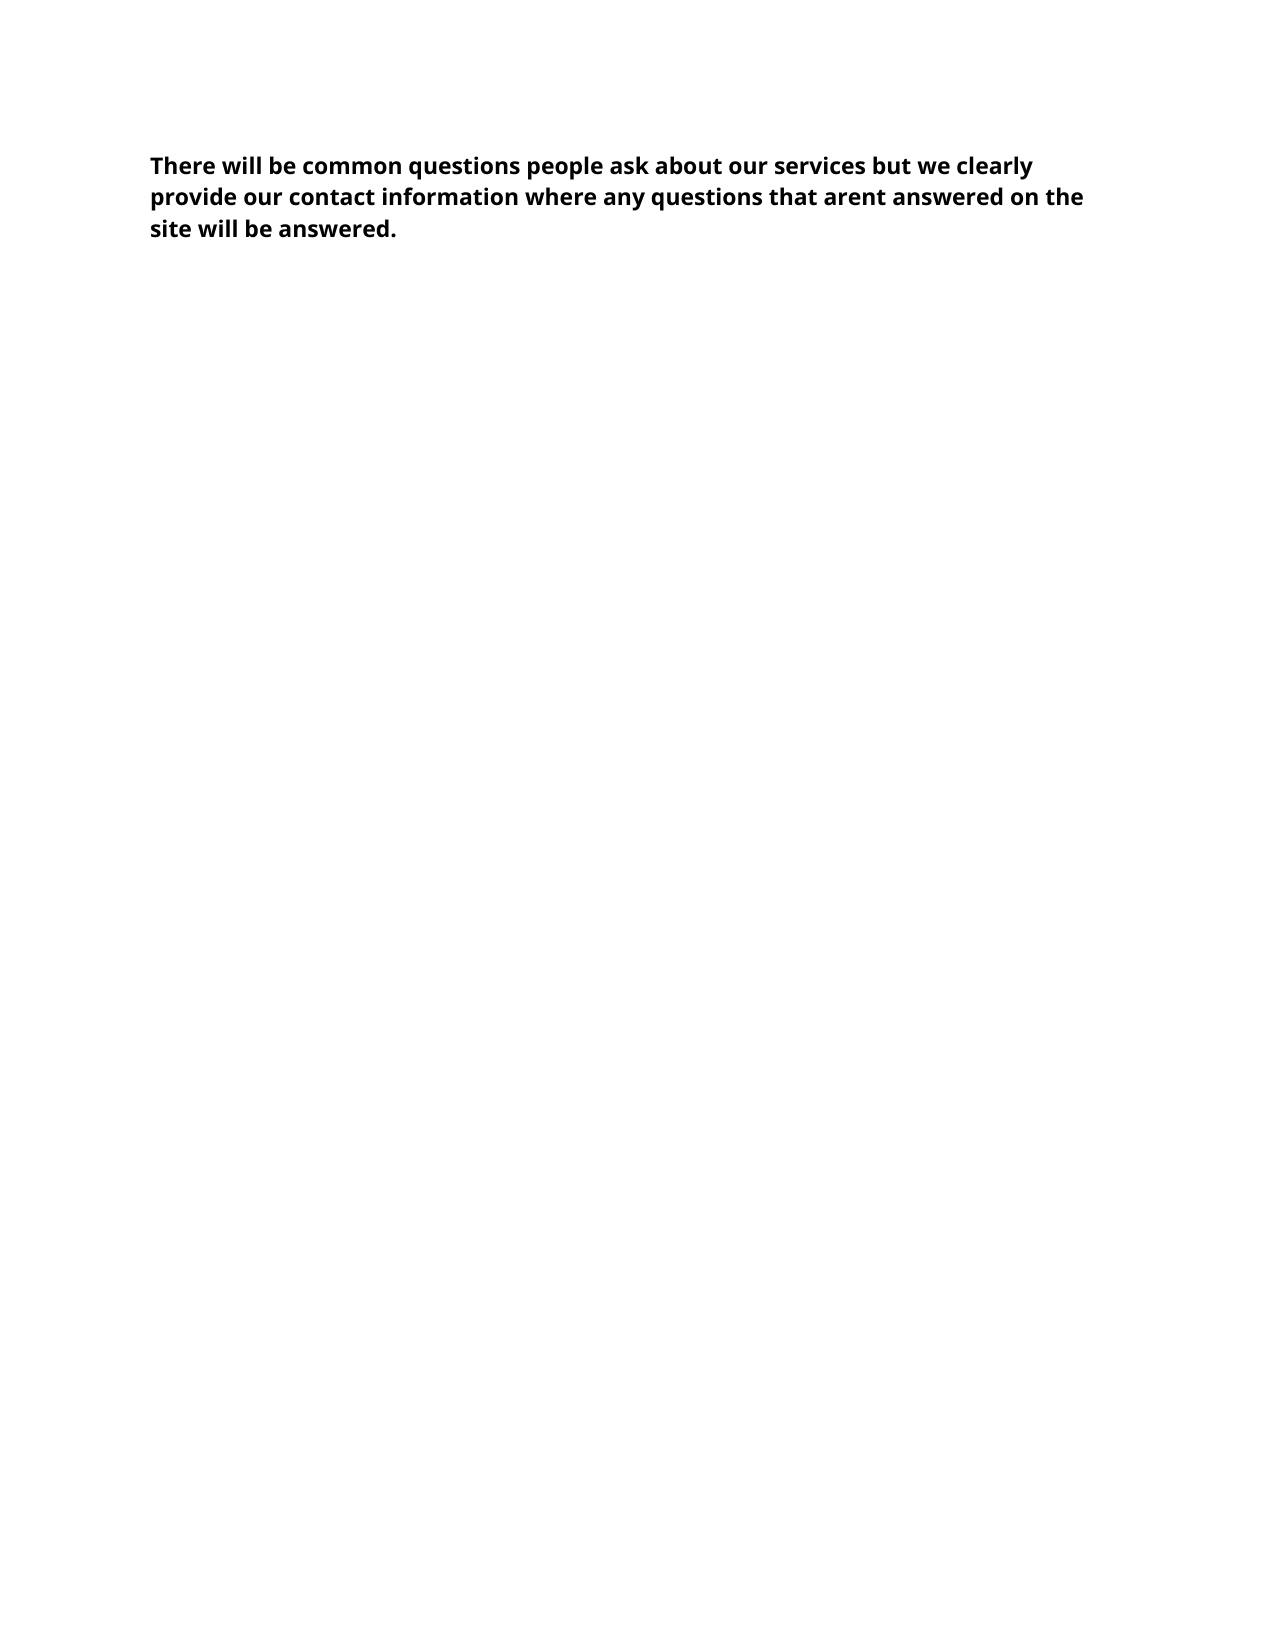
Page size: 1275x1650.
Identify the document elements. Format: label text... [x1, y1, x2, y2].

text There will be common questions people ask about our services but we clearly provide our contact information where any questions that arent answered on the site will be answered. [150, 150, 1125, 244]
